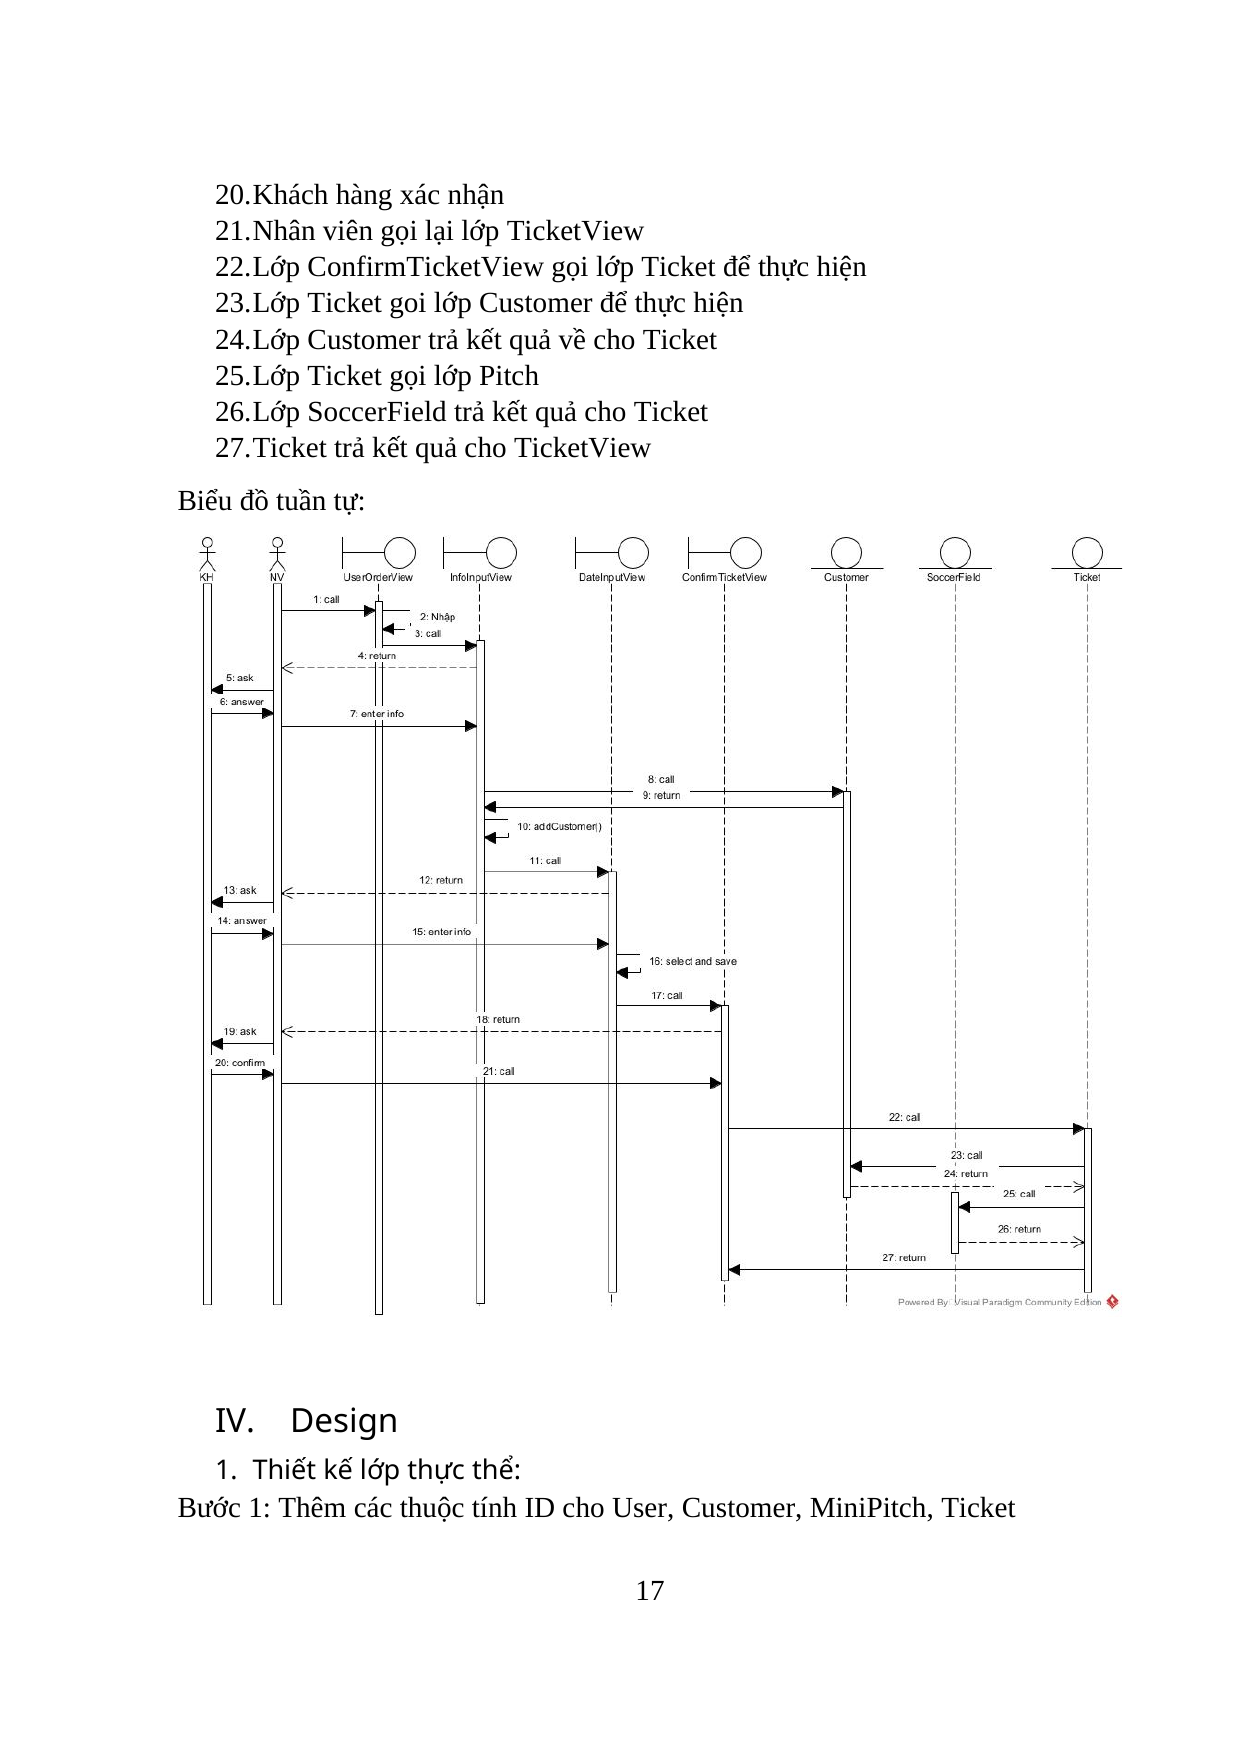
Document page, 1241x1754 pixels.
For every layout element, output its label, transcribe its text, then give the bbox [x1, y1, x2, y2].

subtitle Design [215, 1397, 1122, 1443]
list Lớp Customer trả kết quả về cho Ticket [215, 322, 1122, 355]
text Biểu đồ tuần tự: [177, 483, 1122, 517]
list Lớp Ticket goi lớp Customer để thực hiện [215, 286, 1122, 319]
subtitle Thiết kế lớp thực thể: [215, 1450, 1122, 1487]
picture [177, 535, 1123, 1317]
text Bước 1: Thêm các thuộc tính ID cho User, Customer, MiniPitch, Ticket [177, 1490, 1122, 1524]
list Ticket trả kết quả cho TicketView [215, 430, 1122, 464]
list Khách hàng xác nhận [215, 177, 1122, 211]
list Nhân viên gọi lại lớp TicketView [215, 213, 1122, 247]
list Lớp SoccerField trả kết quả cho Ticket [215, 394, 1122, 428]
list Lớp ConfirmTicketView gọi lớp Ticket để thực hiện [215, 249, 1122, 283]
list Lớp Ticket gọi lớp Pitch [215, 358, 1122, 391]
